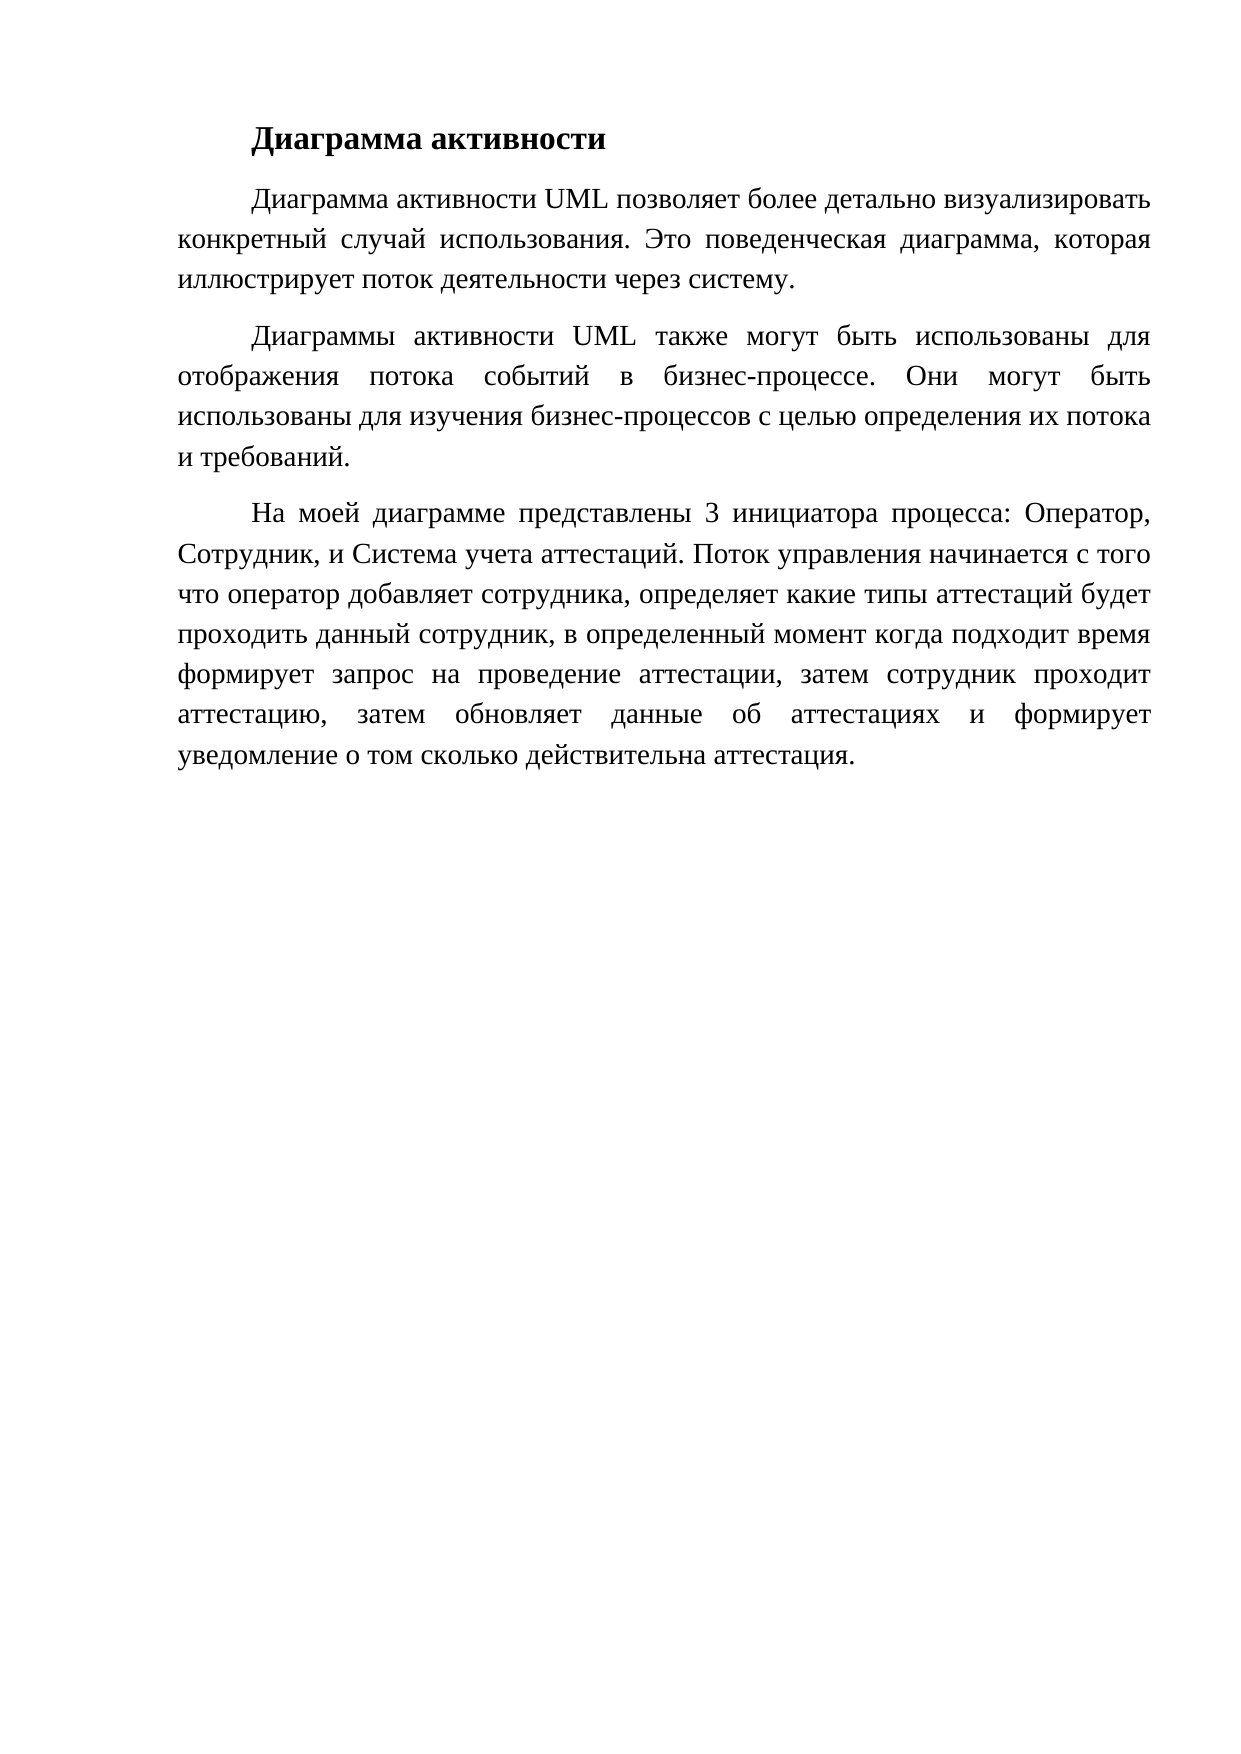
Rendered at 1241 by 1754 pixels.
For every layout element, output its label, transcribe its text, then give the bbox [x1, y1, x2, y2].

text На моей диаграмме представлены 3 инициатора процесса: Оператор, Сотрудник, и Система учета аттестаций. Поток управления начинается с того что оператор добавляет сотрудника, определяет какие типы аттестаций будет проходить данный сотрудник, в определенный момент когда подходит время формирует запрос на проведение аттестации, затем сотрудник проходит аттестацию, затем обновляет данные об аттестациях и формирует уведомление о том сколько действительна аттестация. [177, 496, 1152, 770]
text Диаграммы активности UML также могут быть использованы для отображения потока событий в бизнес-процессе. Они могут быть использованы для изучения бизнес-процессов с целью определения их потока и требований. [177, 318, 1152, 472]
text Диаграмма активности [177, 118, 1152, 156]
text Диаграмма активности UML позволяет более детально визуализировать конкретный случай использования. Это поведенческая диаграмма, которая иллюстрирует поток деятельности через систему. [177, 181, 1152, 295]
